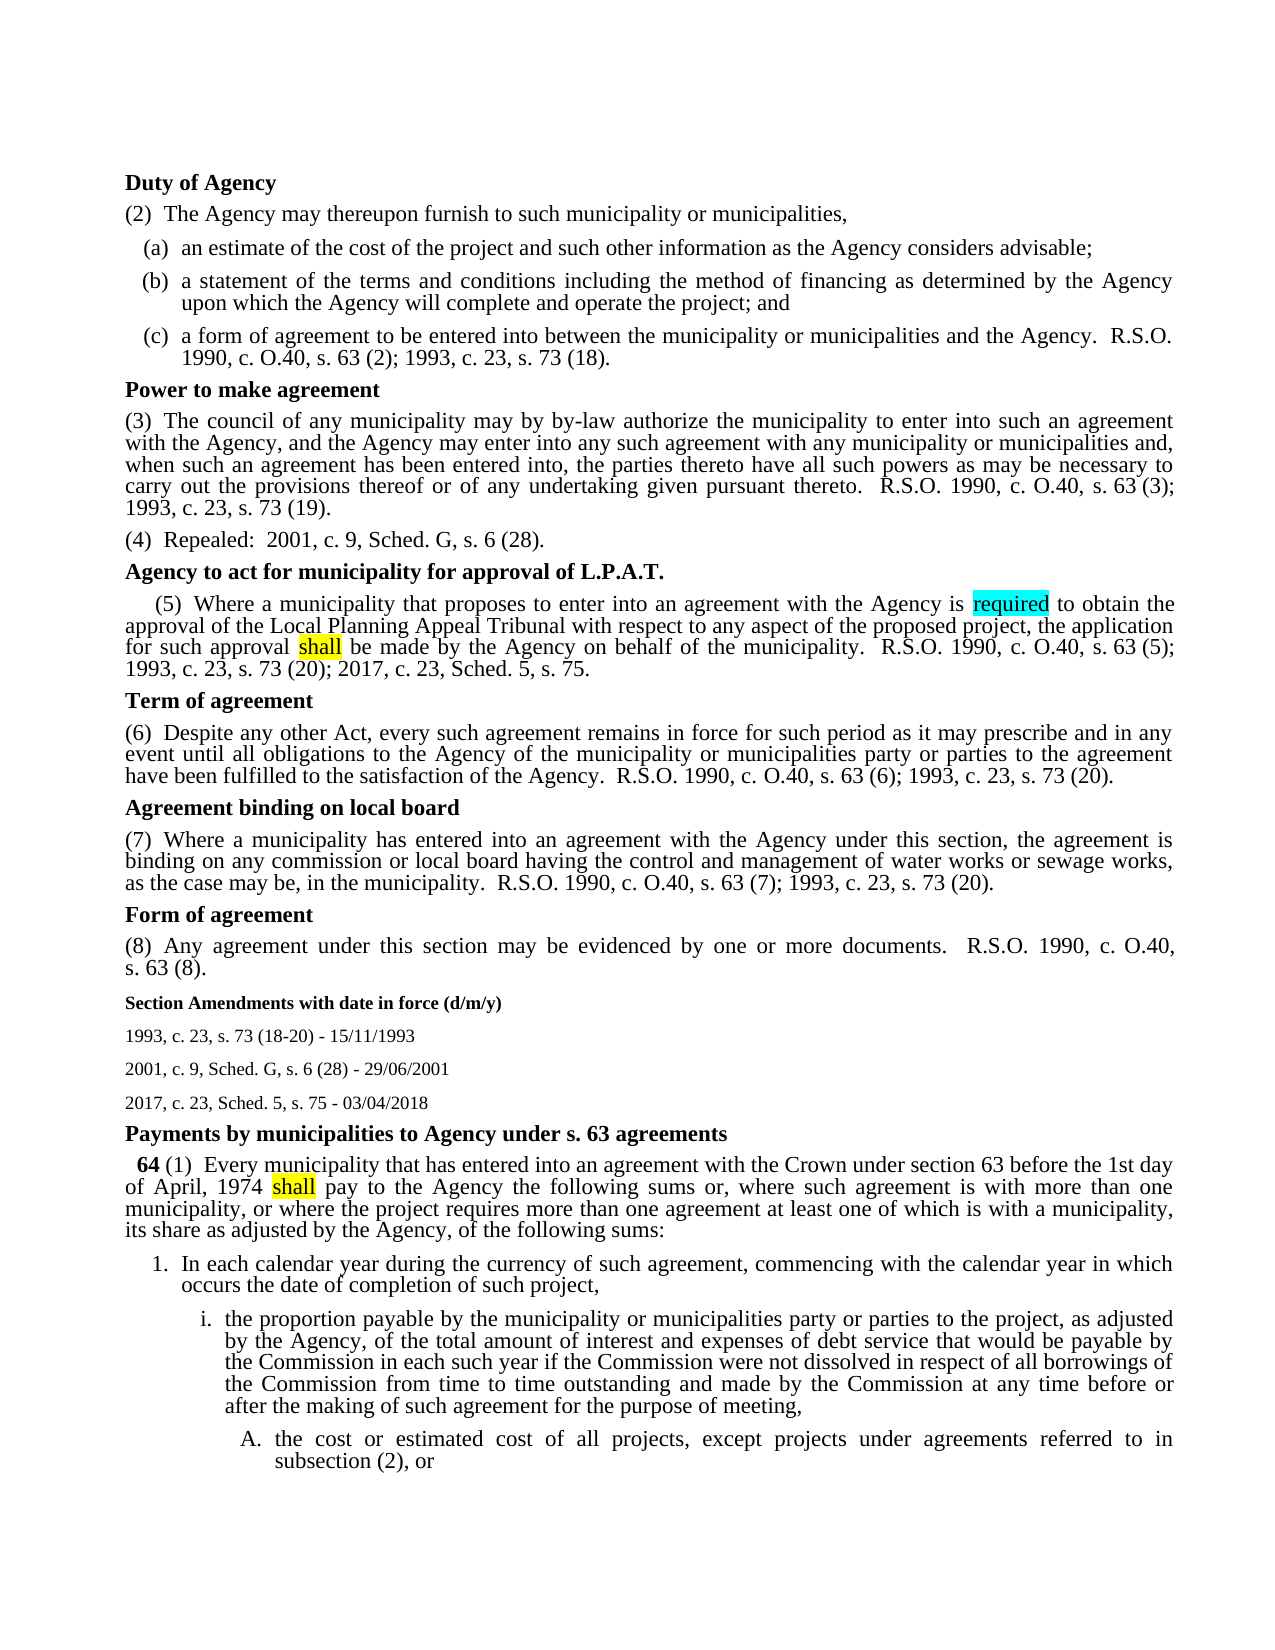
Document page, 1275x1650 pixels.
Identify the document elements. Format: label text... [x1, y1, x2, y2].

text Duty of Agency [125, 175, 1175, 194]
text (b) a statement of the terms and conditions including the method of financing as determined by the Agency upon which the Agency will complete and operate the project; and [125, 271, 1175, 314]
text i. the proportion payable by the municipality or municipalities party or parties to the project, as adjusted by the Agency, of the total amount of interest and expenses of debt service that would be payable by the Commission in each such year if the Commission were not dissolved in respect of all borrowings of the Commission from time to time outstanding and made by the Commission at any time before or after the making of such agreement for the purpose of meeting, [125, 1309, 1175, 1418]
text Term of agreement [125, 693, 1175, 712]
text (c) a form of agreement to be entered into between the municipality or municipalities and the Agency. R.S.O. 1990, c. O.40, s. 63 (2); 1993, c. 23, s. 73 (18). [125, 326, 1175, 369]
text (5) Where a municipality that proposes to enter into an agreement with the Agency is required to obtain the approval of the Local Planning Appeal Tribunal with respect to any aspect of the proposed project, the application for such approval shall be made by the Agency on behalf of the municipality. R.S.O. 1990, c. O.40, s. 63 (5); 1993, c. 23, s. 73 (20); 2017, c. 23, Sched. 5, s. 75. [125, 594, 1175, 681]
text 2017, c. 23, Sched. 5, s. 75 - 03/04/2018 [125, 1092, 1175, 1113]
text Agency to act for municipality for approval of L.P.A.T. [125, 565, 1175, 583]
text (2) The Agency may thereupon furnish to such municipality or municipalities, [125, 204, 1175, 226]
text (a) an estimate of the cost of the project and such other information as the Agency considers advisable; [125, 237, 1175, 259]
text Form of agreement [125, 907, 1175, 926]
text (7) Where a municipality has entered into an agreement with the Agency under this section, the agreement is binding on any commission or local board having the control and management of water works or sewage works, as the case may be, in the municipality. R.S.O. 1990, c. O.40, s. 63 (7); 1993, c. 23, s. 73 (20). [125, 829, 1175, 895]
text 64 (1) Every municipality that has entered into an agreement with the Crown under section 63 before the 1st day of April, 1974 shall pay to the Agency the following sums or, where such agreement is with more than one municipality, or where the project requires more than one agreement at least one of which is with a municipality, its share as adjusted by the Agency, of the following sums: [125, 1155, 1175, 1242]
text (4) Repealed: 2001, c. 9, Sched. G, s. 6 (28). [125, 530, 1175, 552]
text (6) Despite any other Act, every such agreement remains in force for such period as it may prescribe and in any event until all obligations to the Agency of the municipality or municipalities party or parties to the agreement have been fulfilled to the satisfaction of the Agency. R.S.O. 1990, c. O.40, s. 63 (6); 1993, c. 23, s. 73 (20). [125, 723, 1175, 788]
text 1993, c. 23, s. 73 (18-20) - 15/11/1993 [125, 1025, 1175, 1047]
text (8) Any agreement under this section may be evidenced by one or more documents. R.S.O. 1990, c. O.40, s. 63 (8). [125, 937, 1175, 980]
text Power to make agreement [125, 382, 1175, 401]
text 1. In each calendar year during the currency of such agreement, commencing with the calendar year in which occurs the date of completion of such project, [125, 1254, 1175, 1297]
text 2001, c. 9, Sched. G, s. 6 (28) - 29/06/2001 [125, 1058, 1175, 1080]
text Payments by municipalities to Agency under s. 63 agreements [125, 1126, 1175, 1145]
text A. the cost or estimated cost of all projects, except projects under agreements referred to in subsection (2), or [125, 1429, 1175, 1473]
text (3) The council of any municipality may by by-law authorize the municipality to enter into such an agreement with the Agency, and the Agency may enter into any such agreement with any municipality or municipalities and, when such an agreement has been entered into, the parties thereto have all such powers as may be necessary to carry out the provisions thereof or of any undertaking given pursuant thereto. R.S.O. 1990, c. O.40, s. 63 (3); 1993, c. 23, s. 73 (19). [125, 411, 1175, 520]
text Section Amendments with date in force (d/m/y) [125, 992, 1175, 1013]
text Agreement binding on local board [125, 800, 1175, 819]
